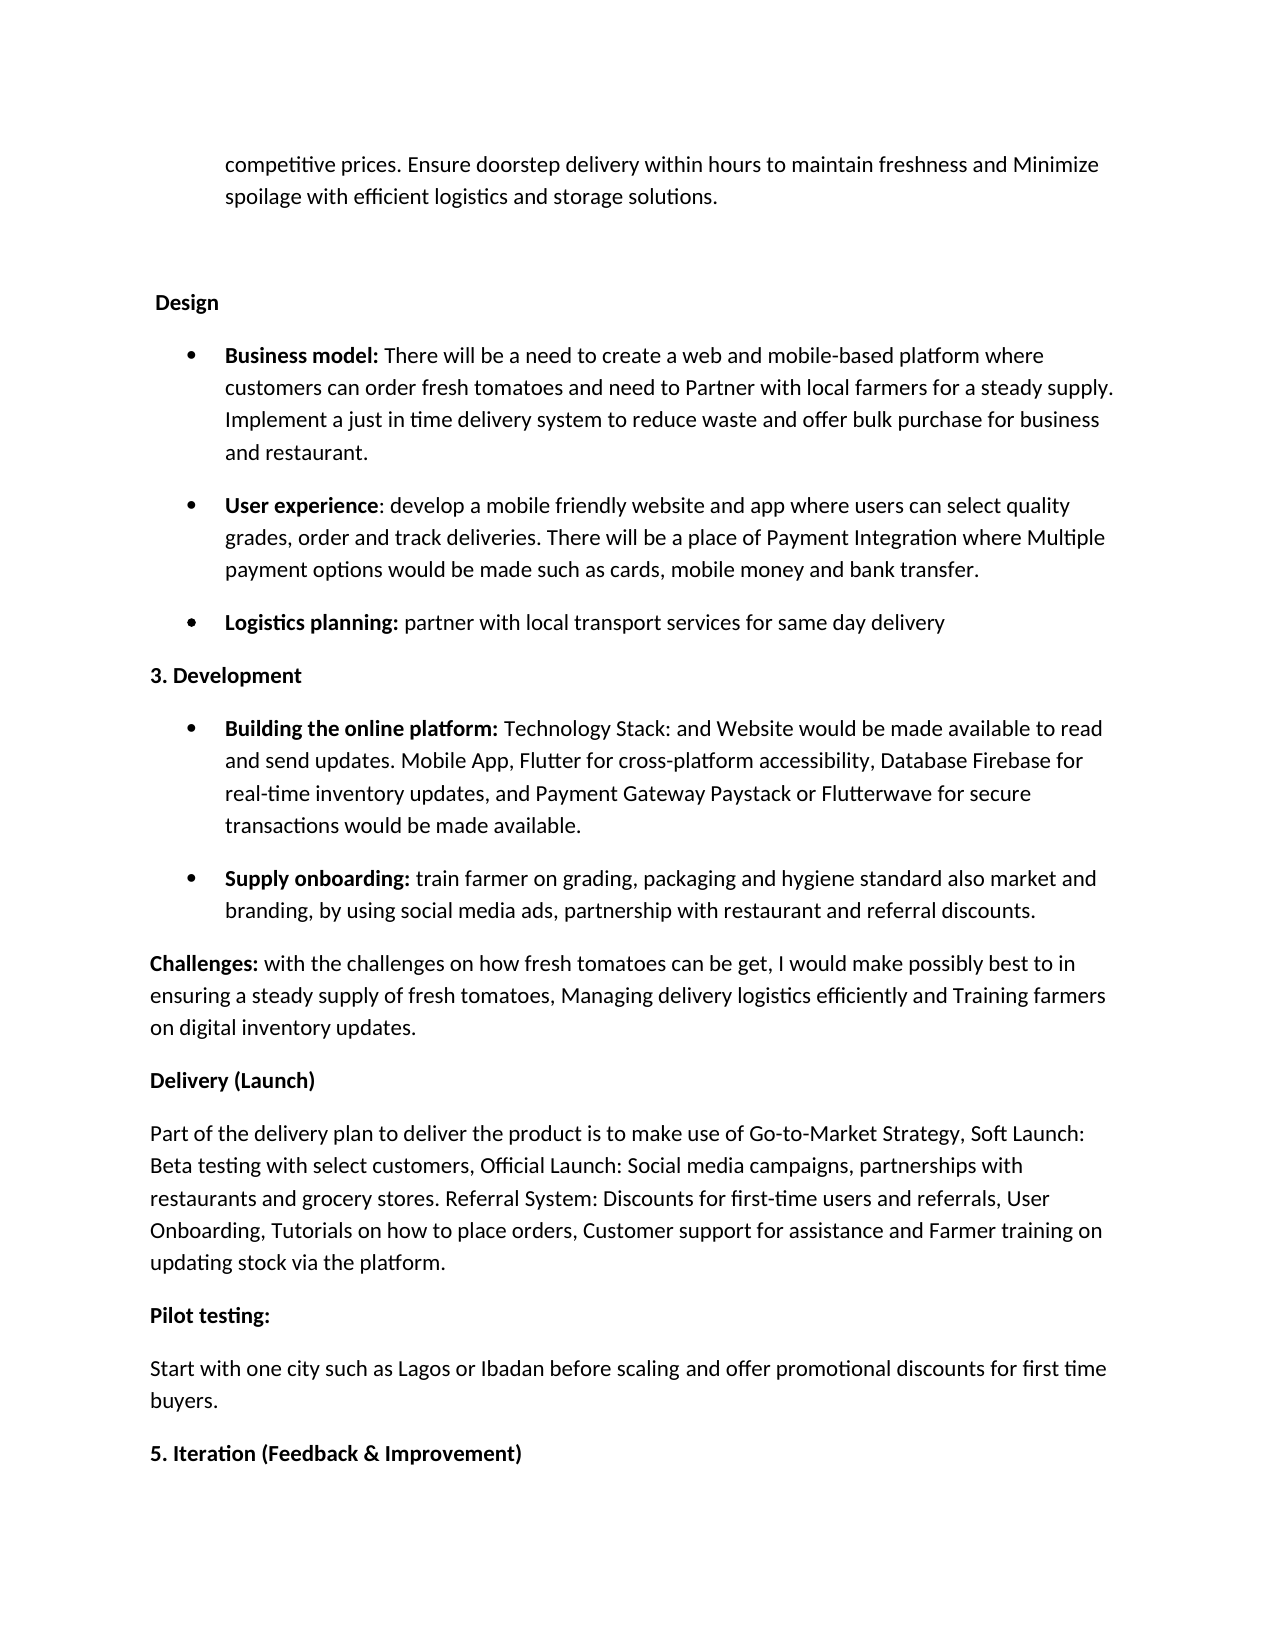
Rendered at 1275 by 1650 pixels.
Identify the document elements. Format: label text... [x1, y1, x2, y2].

text 5. Iteration (Feedback & Improvement) [150, 1439, 1125, 1467]
list Building the online platform: Technology Stack: and Website would be made available to read and send updates. Mobile App, Flutter for cross-platform accessibility, Database Firebase for real-time inventory updates, and Payment Gateway Paystack or Flutterwave for secure transactions would be made available. [187, 714, 1125, 839]
list Logistics planning: partner with local transport services for same day delivery [187, 608, 1125, 636]
text Delivery (Launch) [150, 1066, 1125, 1094]
text 3. Development [150, 661, 1125, 689]
list Supply onboarding: train farmer on grading, packaging and hygiene standard also market and branding, by using social media ads, partnership with restaurant and referral discounts. [187, 864, 1125, 924]
list Business model: There will be a need to create a web and mobile-based platform where customers can order fresh tomatoes and need to Partner with local farmers for a steady supply. Implement a just in time delivery system to reduce waste and offer bulk purchase for business and restaurant. [187, 341, 1125, 466]
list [187, 150, 1125, 210]
text Pilot testing: [150, 1301, 1125, 1329]
text Part of the delivery plan to deliver the product is to make use of Go-to-Market Strategy, Soft Launch: Beta testing with select customers, Official Launch: Social media campaigns, partnerships with restaurants and grocery stores. Referral System: Discounts for first-time users and referrals, User Onboarding, Tutorials on how to place orders, Customer support for assistance and Farmer training on updating stock via the platform. [150, 1119, 1125, 1276]
text Design [150, 288, 1125, 316]
text Start with one city such as Lagos or Ibadan before scaling and offer promotional discounts for first time buyers. [150, 1354, 1125, 1414]
list User experience: develop a mobile friendly website and app where users can select quality grades, order and track deliveries. There will be a place of Payment Integration where Multiple payment options would be made such as cards, mobile money and bank transfer. [187, 491, 1125, 583]
text Challenges: with the challenges on how fresh tomatoes can be get, I would make possibly best to in ensuring a steady supply of fresh tomatoes, Managing delivery logistics efficiently and Training farmers on digital inventory updates. [150, 949, 1125, 1041]
